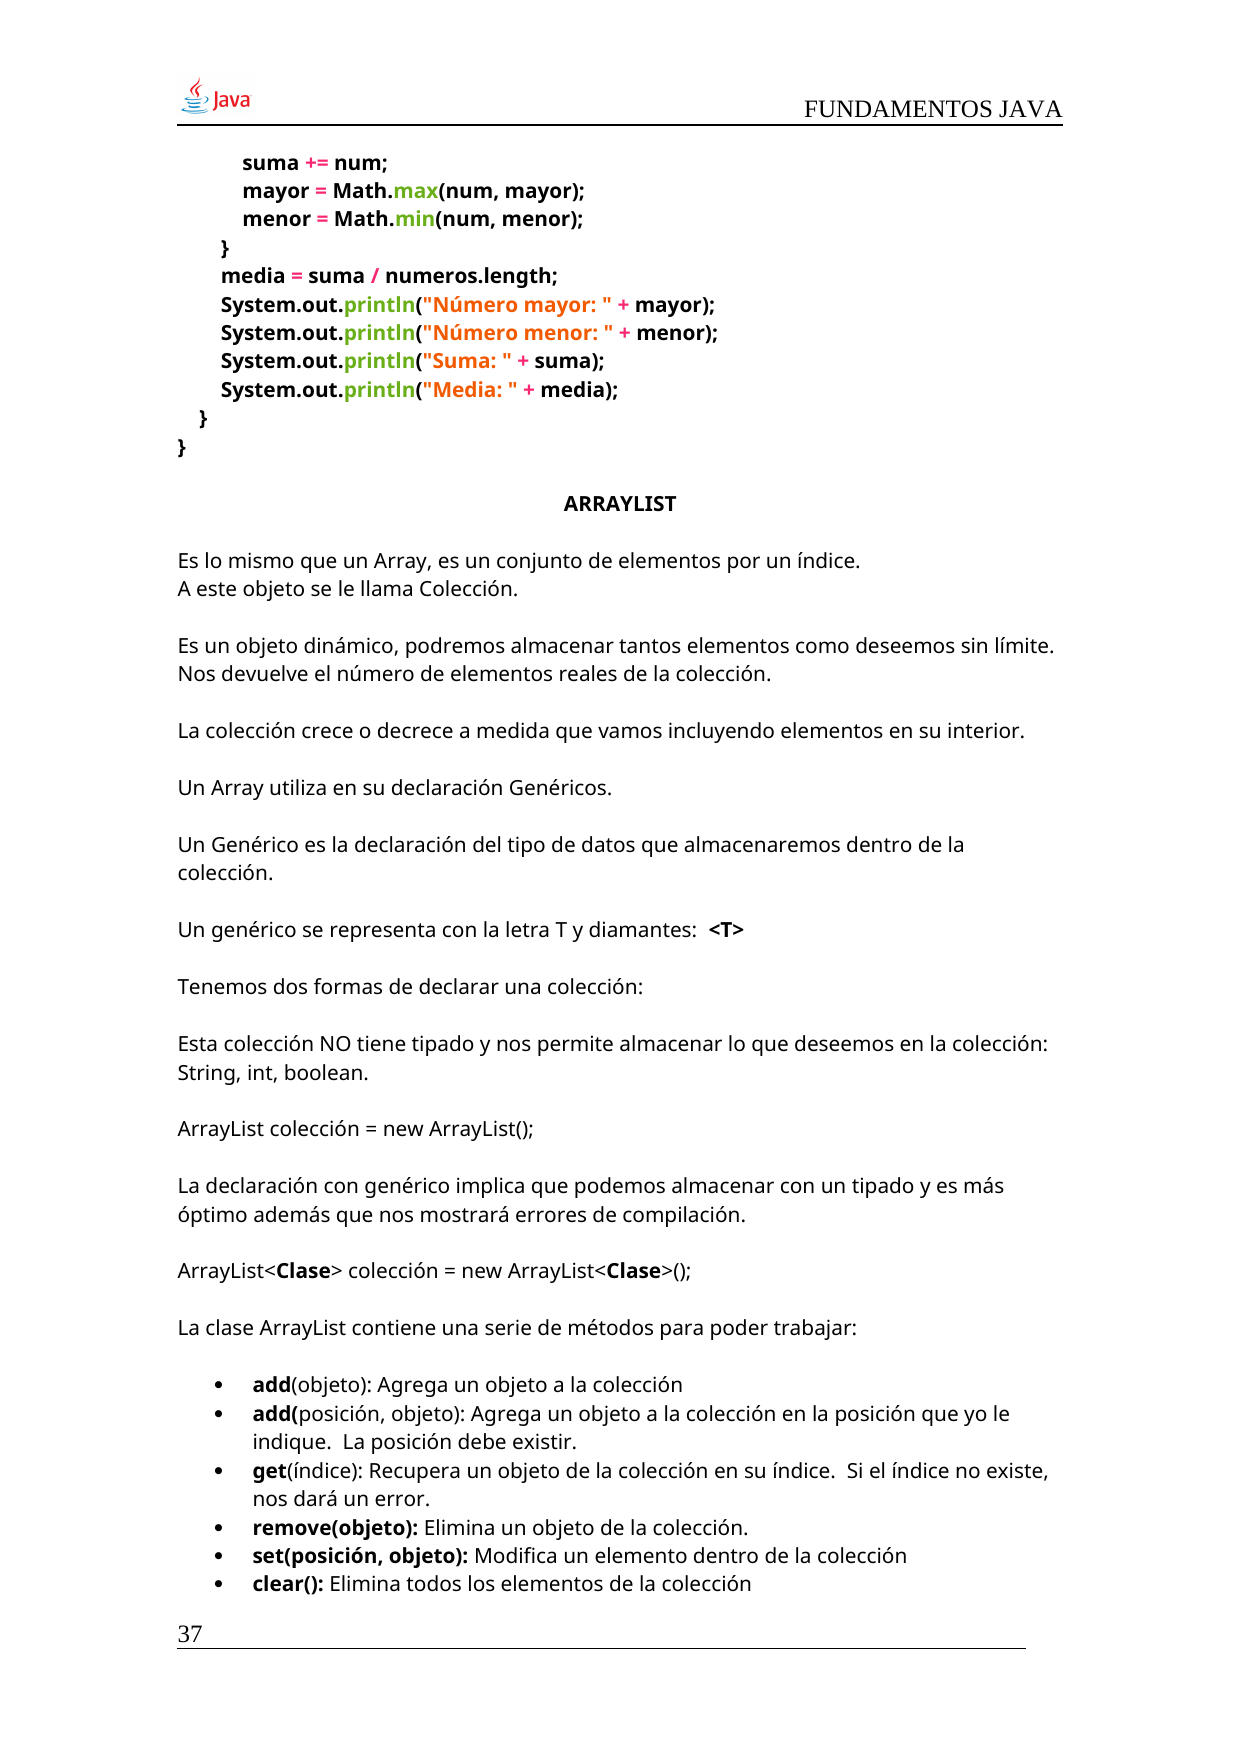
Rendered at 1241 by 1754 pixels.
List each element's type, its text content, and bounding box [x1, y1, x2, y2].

text System.out.println("Media: " + media); [177, 375, 1063, 403]
text La colección crece o decrece a medida que vamos incluyendo elementos en su interior. [177, 716, 1063, 745]
text Un Array utiliza en su declaración Genéricos. [177, 773, 1063, 802]
list add(posición, objeto): Agrega un objeto a la colección en la posición que yo le indique. La posición debe existir. [215, 1399, 1063, 1456]
text A este objeto se le llama Colección. [177, 574, 1063, 603]
text Esta colección NO tiene tipado y nos permite almacenar lo que deseemos en la colección: String, int, boolean. [177, 1029, 1063, 1086]
text suma += num; [177, 148, 1063, 176]
text Es lo mismo que un Array, es un conjunto de elementos por un índice. [177, 546, 1063, 574]
list remove(objeto): Elimina un objeto de la colección. [215, 1513, 1063, 1541]
text ARRAYLIST [177, 489, 1063, 517]
text Un Genérico es la declaración del tipo de datos que almacenaremos dentro de la colección. [177, 830, 1063, 887]
text } [177, 233, 1063, 261]
text System.out.println("Número mayor: " + mayor); [177, 290, 1063, 318]
text menor = Math.min(num, menor); [177, 204, 1063, 233]
text System.out.println("Suma: " + suma); [177, 347, 1063, 375]
picture [177, 73, 255, 117]
text ArrayList<Clase> colección = new ArrayList<Clase>(); [177, 1257, 1063, 1285]
list clear(): Elimina todos los elementos de la colección [215, 1569, 1063, 1598]
text mayor = Math.max(num, mayor); [177, 176, 1063, 204]
list get(índice): Recupera un objeto de la colección en su índice. Si el índice no existe, nos dará un error. [215, 1456, 1063, 1513]
text } [177, 432, 1063, 460]
text Tenemos dos formas de declarar una colección: [177, 972, 1063, 1001]
list set(posición, objeto): Modifica un elemento dentro de la colección [215, 1541, 1063, 1569]
list add(objeto): Agrega un objeto a la colección [215, 1370, 1063, 1399]
text } [177, 403, 1063, 432]
text La declaración con genérico implica que podemos almacenar con un tipado y es más óptimo además que nos mostrará errores de compilación. [177, 1171, 1063, 1228]
text System.out.println("Número menor: " + menor); [177, 318, 1063, 347]
text media = suma / numeros.length; [177, 261, 1063, 290]
text Un genérico se representa con la letra T y diamantes: <T> [177, 915, 1063, 944]
text Nos devuelve el número de elementos reales de la colección. [177, 659, 1063, 688]
text La clase ArrayList contiene una serie de métodos para poder trabajar: [177, 1313, 1063, 1342]
text ArrayList colección = new ArrayList(); [177, 1114, 1063, 1143]
text Es un objeto dinámico, podremos almacenar tantos elementos como deseemos sin límite. [177, 631, 1063, 659]
